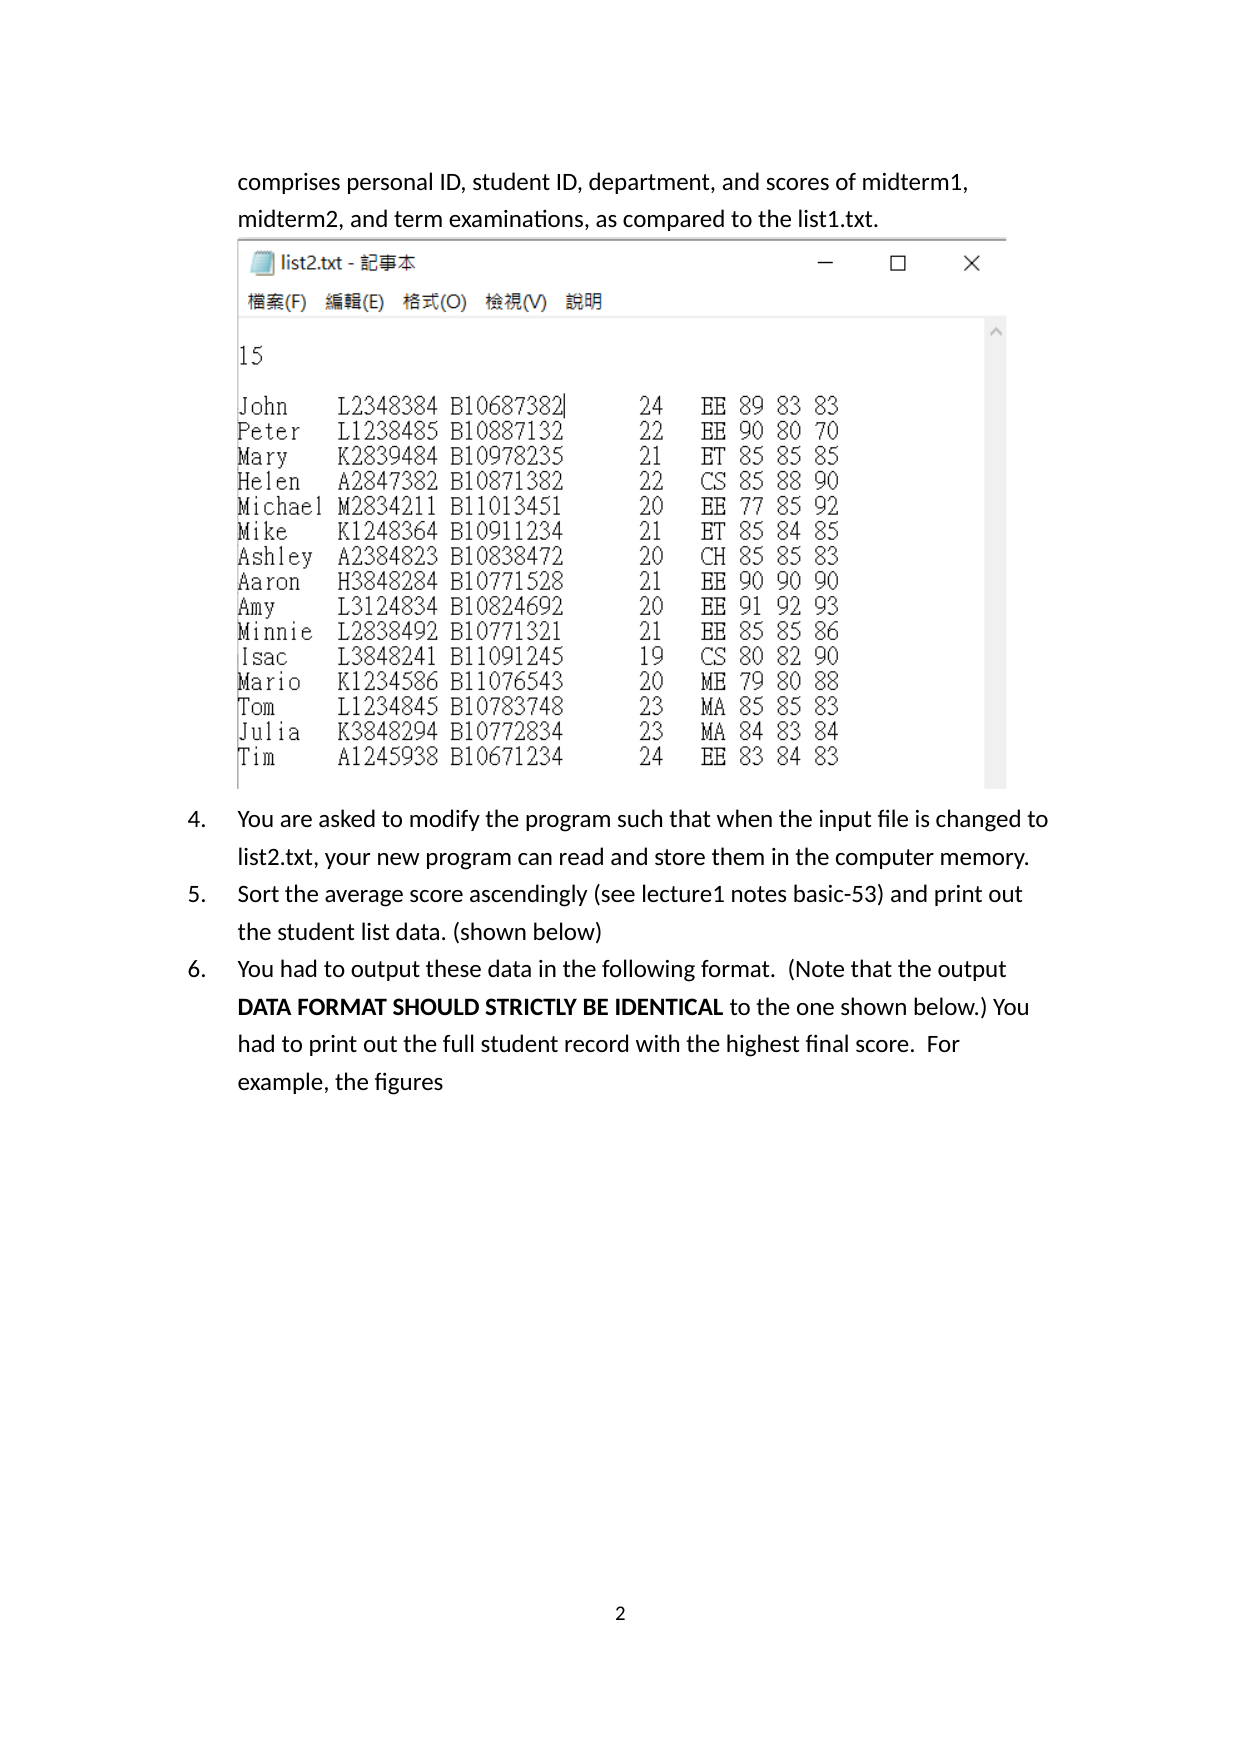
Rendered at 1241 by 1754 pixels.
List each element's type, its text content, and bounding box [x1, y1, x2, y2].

list You are asked to modify the program such that when the input file is changed to list2.txt, your new program can read and store them in the computer memory. [187, 800, 1053, 875]
list You had to output these data in the following format. (Note that the output data format should strictly be identical to the one shown below.) You had to print out the full student record with the highest final score. For example, the figures [187, 950, 1053, 1100]
picture [237, 237, 1007, 789]
list Sort the average score ascendingly (see lecture1 notes basic-53) and print out the student list data. (shown below) [187, 875, 1053, 950]
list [187, 162, 1053, 800]
